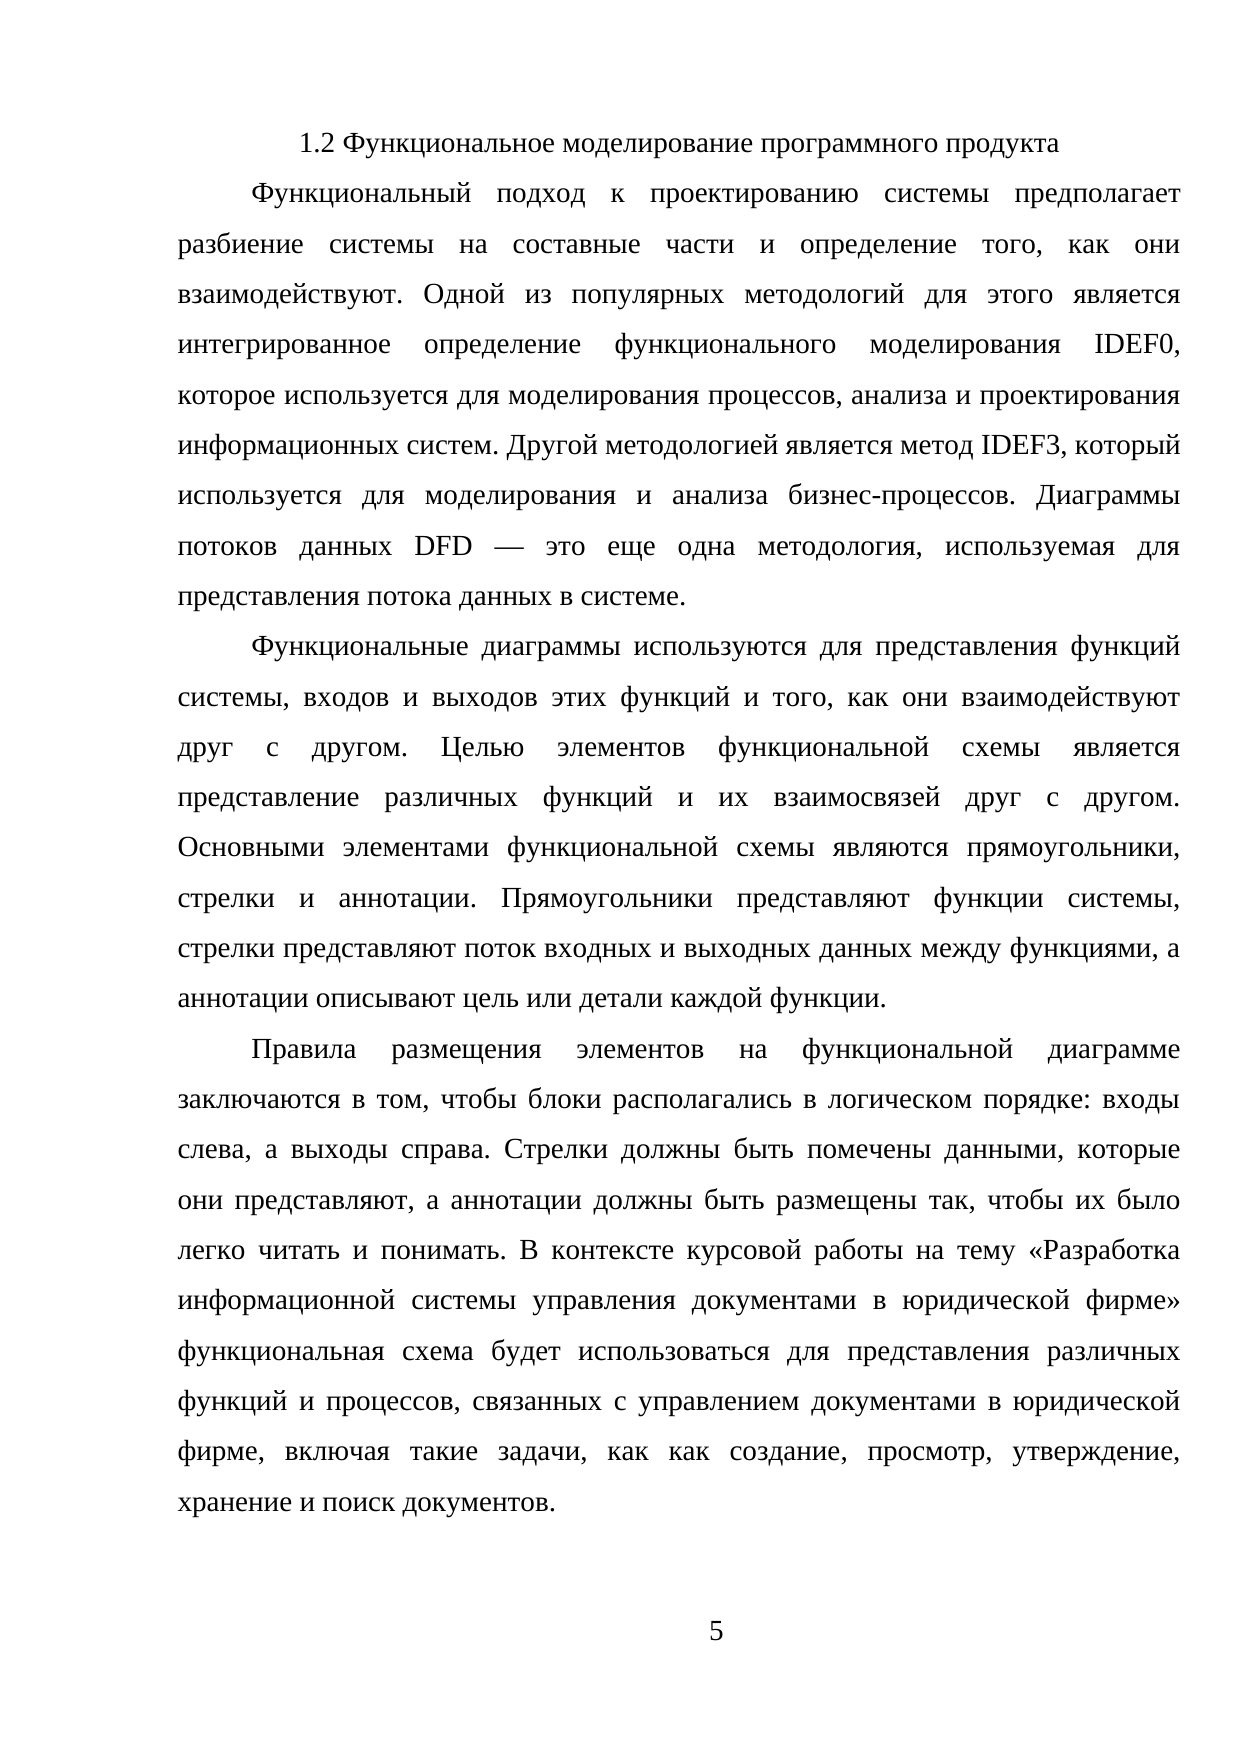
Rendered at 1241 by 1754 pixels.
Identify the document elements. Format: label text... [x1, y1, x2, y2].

subtitle 1.2 Функциональное моделирование программного продукта [177, 125, 1181, 159]
text Правила размещения элементов на функциональной диаграмме заключаются в том, чтобы блоки располагались в логическом порядке: входы слева, а выходы справа. Стрелки должны быть помечены данными, которые они представляют, а аннотации должны быть размещены так, чтобы их было легко читать и понимать. В контексте курсовой работы на тему «Разработка информационной системы управления документами в юридической фирме» функциональная схема будет использоваться для представления различных функций и процессов, связанных с управлением документами в юридической фирме, включая такие задачи, как как создание, просмотр, утверждение, хранение и поиск документов. [177, 1031, 1181, 1517]
text Функциональный подход к проектированию системы предполагает разбиение системы на составные части и определение того, как они взаимодействуют. Одной из популярных методологий для этого является интегрированное определение функционального моделирования IDEF0, которое используется для моделирования процессов, анализа и проектирования информационных систем. Другой методологией является метод IDEF3, который используется для моделирования и анализа бизнес-процессов. Диаграммы потоков данных DFD — это еще одна методология, используемая для представления потока данных в системе. [177, 176, 1181, 612]
text Функциональные диаграммы используются для представления функций системы, входов и выходов этих функций и того, как они взаимодействуют друг с другом. Целью элементов функциональной схемы является представление различных функций и их взаимосвязей друг с другом. Основными элементами функциональной схемы являются прямоугольники, стрелки и аннотации. Прямоугольники представляют функции системы, стрелки представляют поток входных и выходных данных между функциями, а аннотации описывают цель или детали каждой функции. [177, 628, 1181, 1014]
